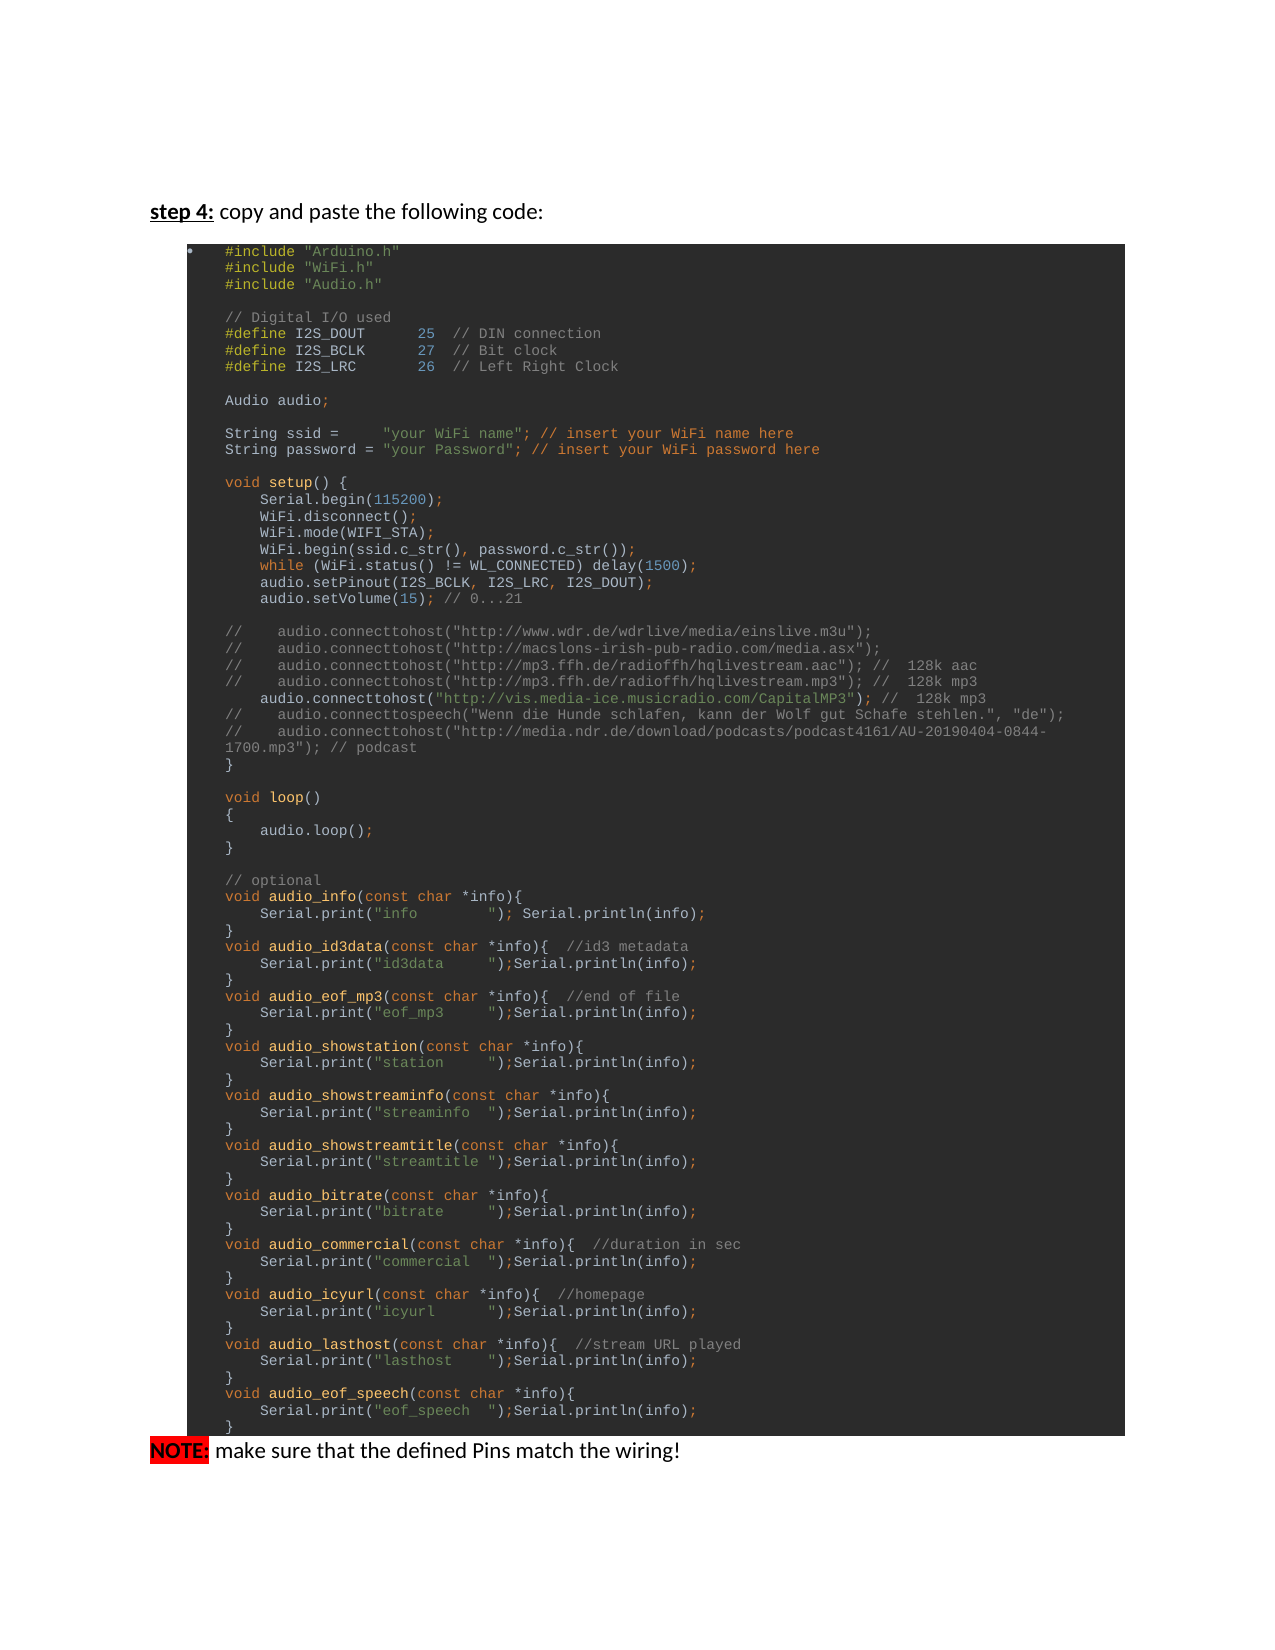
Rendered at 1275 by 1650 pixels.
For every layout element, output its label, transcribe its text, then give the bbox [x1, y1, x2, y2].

text NOTE: make sure that the defined Pins match the wiring! [209, 1436, 1125, 1464]
text step 4: copy and paste the following code: [150, 197, 1125, 225]
list #include "Arduino.h" #include "WiFi.h" #include "Audio.h" // Digital I/O used #define I2S_DOUT 25 // DIN connection #define I2S_BCLK 27 // Bit clock #define I2S_LRC 26 // Left Right Clock Audio audio; String ssid = "your WiFi name"; // insert your WiFi name here String password = "your Password"; // insert your WiFi password here void setup() { Serial.begin(115200); WiFi.disconnect(); WiFi.mode(WIFI_STA); WiFi.begin(ssid.c_str(), password.c_str()); while (WiFi.status() != WL_CONNECTED) delay(1500); audio.setPinout(I2S_BCLK, I2S_LRC, I2S_DOUT); audio.setVolume(15); // 0...21 // audio.connecttohost("http://www.wdr.de/wdrlive/media/einslive.m3u"); // audio.connecttohost("http://macslons-irish-pub-radio.com/media.asx"); // audio.connecttohost("http://mp3.ffh.de/radioffh/hqlivestream.aac"); // 128k aac // audio.connecttohost("http://mp3.ffh.de/radioffh/hqlivestream.mp3"); // 128k mp3 audio.connecttohost("http://vis.media-ice.musicradio.com/CapitalMP3"); // 128k mp3 // audio.connecttospeech("Wenn die Hunde schlafen, kann der Wolf gut Schafe stehlen.", "de"); // audio.connecttohost("http://media.ndr.de/download/podcasts/podcast4161/AU-20190404-0844-1700.mp3"); // podcast } void loop() { audio.loop(); } // optional void audio_info(const char *info){ Serial.print("info "); Serial.println(info); } void audio_id3data(const char *info){ //id3 metadata Serial.print("id3data ");Serial.println(info); } void audio_eof_mp3(const char *info){ //end of file Serial.print("eof_mp3 ");Serial.println(info); } void audio_showstation(const char *info){ Serial.print("station ");Serial.println(info); } void audio_showstreaminfo(const char *info){ Serial.print("streaminfo ");Serial.println(info); } void audio_showstreamtitle(const char *info){ Serial.print("streamtitle ");Serial.println(info); } void audio_bitrate(const char *info){ Serial.print("bitrate ");Serial.println(info); } void audio_commercial(const char *info){ //duration in sec Serial.print("commercial ");Serial.println(info); } void audio_icyurl(const char *info){ //homepage Serial.print("icyurl ");Serial.println(info); } void audio_lasthost(const char *info){ //stream URL played Serial.print("lasthost ");Serial.println(info); } void audio_eof_speech(const char *info){ Serial.print("eof_speech ");Serial.println(info); } [187, 244, 1125, 1436]
